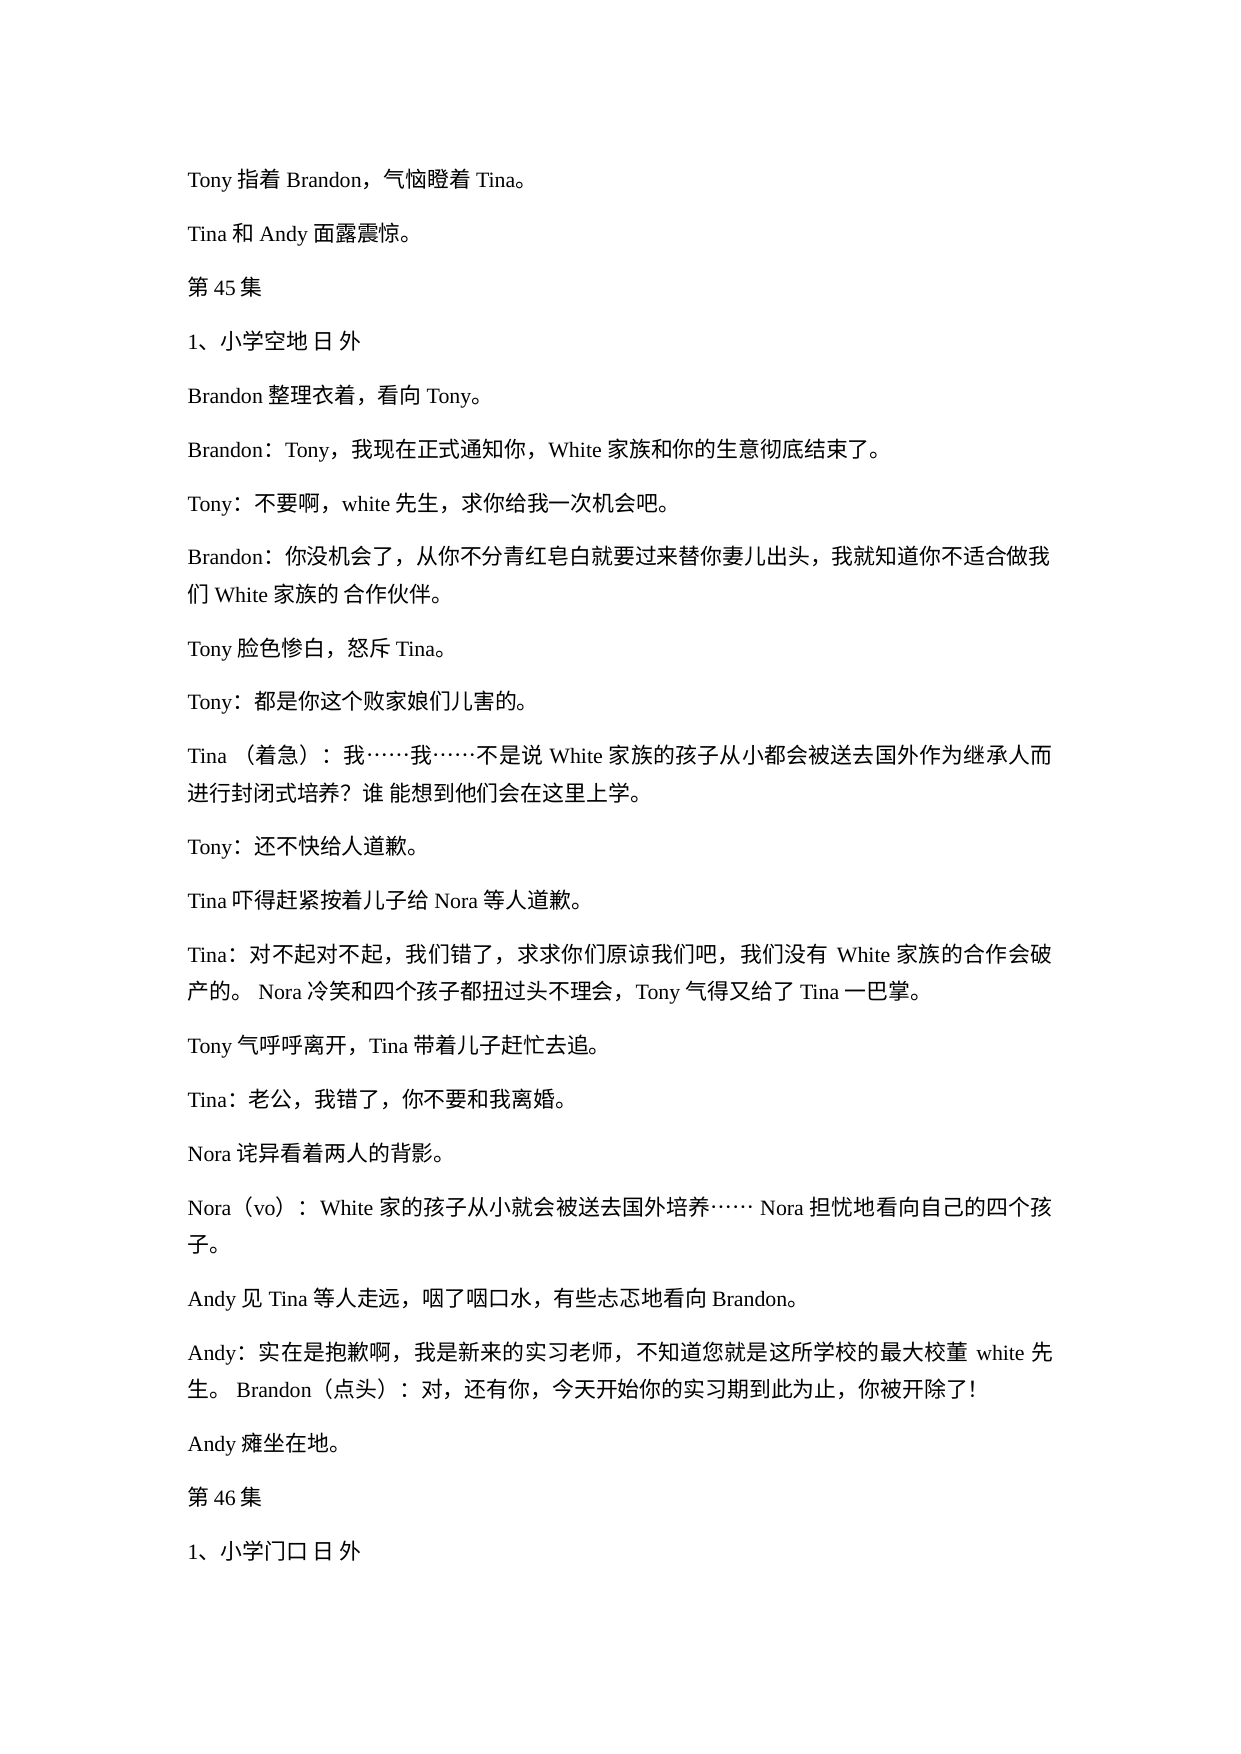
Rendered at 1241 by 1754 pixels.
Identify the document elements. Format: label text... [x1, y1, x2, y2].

text Andy：实在是抱歉啊，我是新来的实习老师，不知道您就是这所学校的最大校董 white 先生。 Brandon（点头）：对，还有你，今天开始你的实习期到此为止，你被开除了！ [187, 1334, 1053, 1404]
text Tony 脸色惨白，怒斥 Tina。 [187, 630, 1053, 663]
text Brandon：Tony，我现在正式通知你，White 家族和你的生意彻底结束了。 [187, 431, 1053, 464]
text Andy 瘫坐在地。 [187, 1426, 1053, 1458]
text Tina：老公，我错了，你不要和我离婚。 [187, 1082, 1053, 1114]
text 1、小学空地 日 外 [187, 323, 1053, 356]
text 第45集 [187, 270, 1053, 302]
text 1、小学门口 日 外 [187, 1533, 1053, 1566]
text 第46集 [187, 1479, 1053, 1512]
text Tina 和 Andy 面露震惊。 [187, 216, 1053, 248]
text Tina 吓得赶紧按着儿子给 Nora 等人道歉。 [187, 883, 1053, 915]
text Tony：都是你这个败家娘们儿害的。 [187, 684, 1053, 716]
text Andy 见 Tina 等人走远，咽了咽口水，有些忐忑地看向 Brandon。 [187, 1281, 1053, 1313]
text Tony 指着 Brandon，气恼瞪着 Tina。 [187, 162, 1053, 194]
text Brandon 整理衣着，看向 Tony。 [187, 377, 1053, 410]
text Tina：对不起对不起，我们错了，求求你们原谅我们吧，我们没有 White 家族的合作会破产的。 Nora 冷笑和四个孩子都扭过头不理会，Tony 气得又给了 Tina 一巴掌。 [187, 937, 1053, 1006]
text Nora（vo）：White 家的孩子从小就会被送去国外培养…… Nora 担忧地看向自己的四个孩子。 [187, 1189, 1053, 1259]
text Tony 气呼呼离开，Tina 带着儿子赶忙去追。 [187, 1028, 1053, 1060]
text Tina （着急）：我……我……不是说 White 家族的孩子从小都会被送去国外作为继承人而进行封闭式培养？谁 能想到他们会在这里上学。 [187, 738, 1053, 808]
text Tony：还不快给人道歉。 [187, 829, 1053, 861]
text Brandon：你没机会了，从你不分青红皂白就要过来替你妻儿出头，我就知道你不适合做我们 White 家族的 合作伙伴。 [187, 539, 1053, 609]
text Tony：不要啊，white 先生，求你给我一次机会吧。 [187, 485, 1053, 518]
text Nora 诧异看着两人的背影。 [187, 1136, 1053, 1168]
